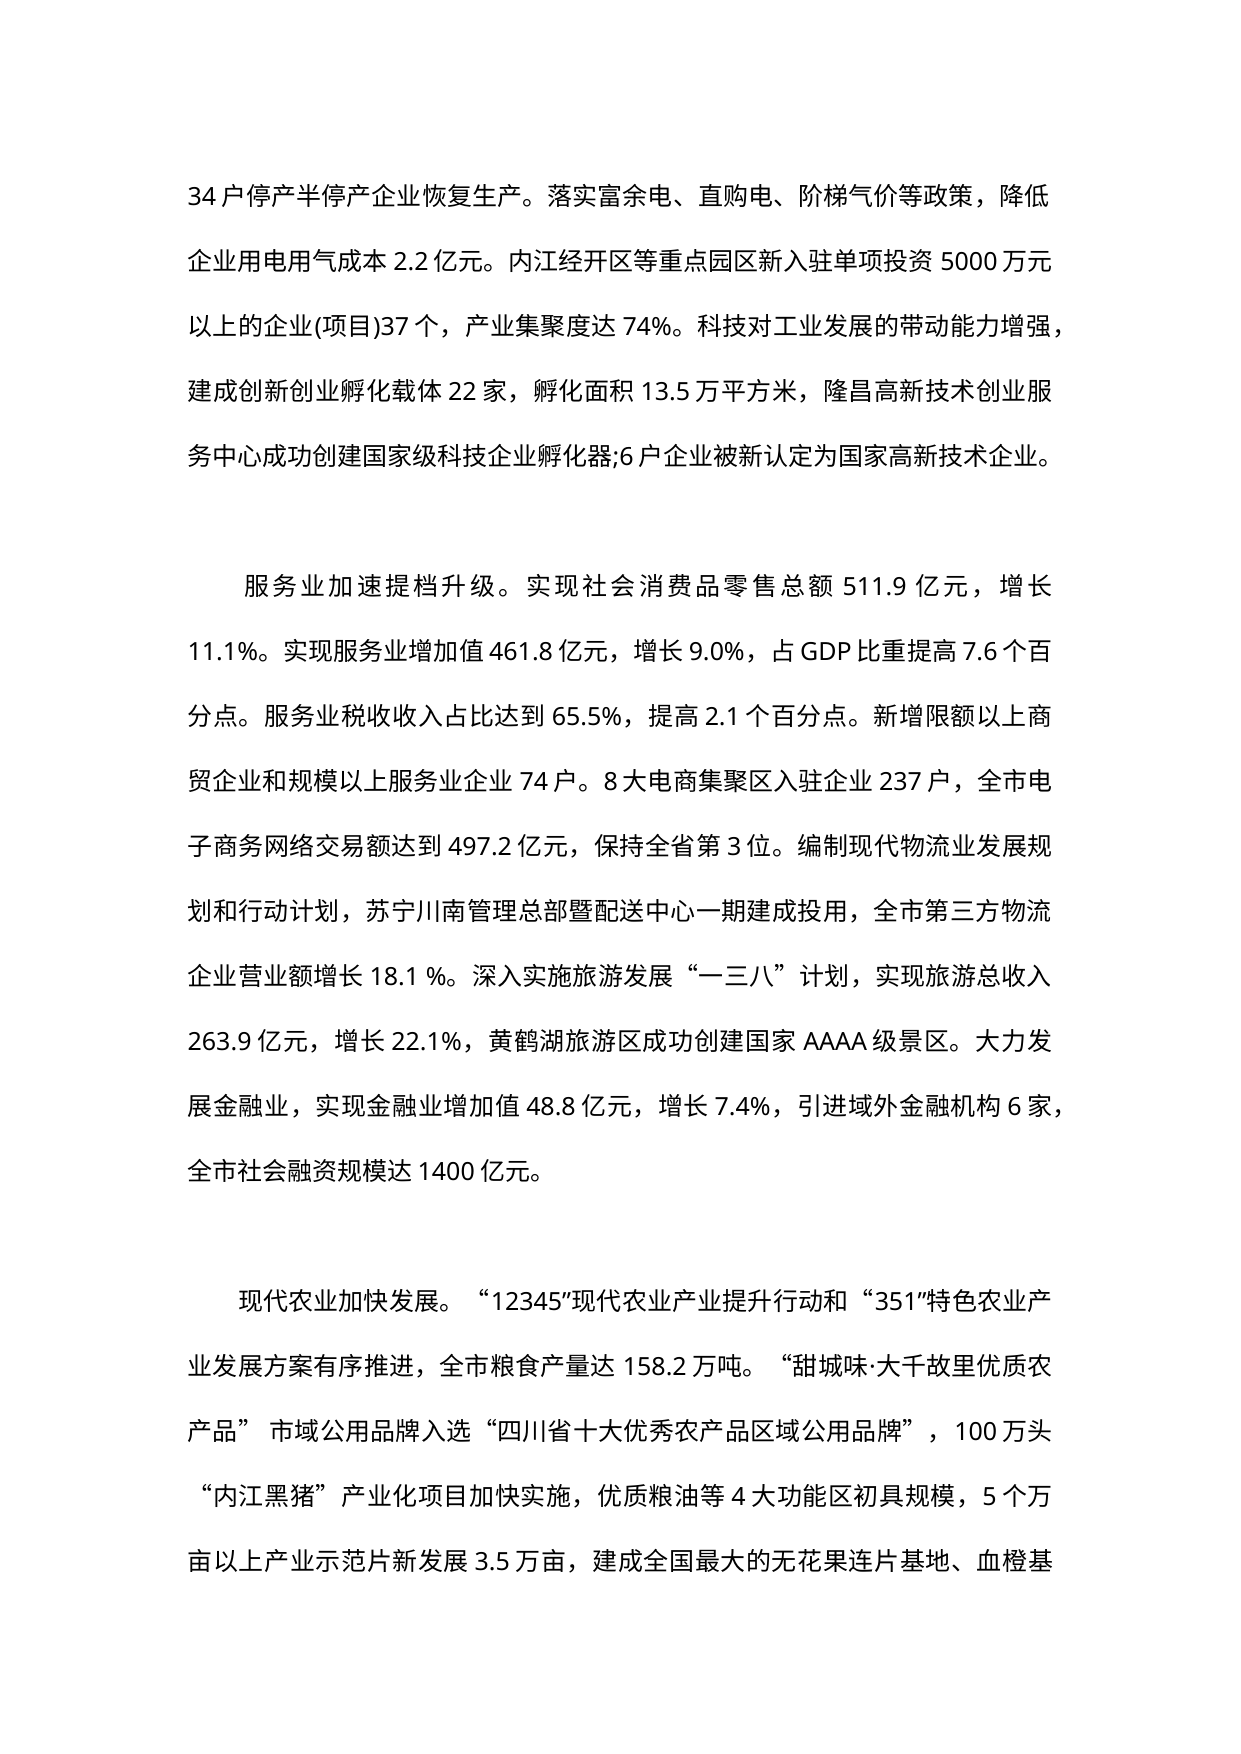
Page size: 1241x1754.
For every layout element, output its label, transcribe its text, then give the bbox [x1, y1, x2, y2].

text 服务业加速提档升级。实现社会消费品零售总额511.9亿元，增长11.1%。实现服务业增加值461.8亿元，增长9.0%，占GDP比重提高7.6个百分点。服务业税收收入占比达到65.5%，提高2.1个百分点。新增限额以上商贸企业和规模以上服务业企业74户。8大电商集聚区入驻企业237户，全市电子商务网络交易额达到497.2亿元，保持全省第3位。编制现代物流业发展规划和行动计划，苏宁川南管理总部暨配送中心一期建成投用，全市第三方物流企业营业额增长18.1 %。深入实施旅游发展“一三八”计划，实现旅游总收入263.9亿元，增长22.1%，黄鹤湖旅游区成功创建国家AAAA级景区。大力发展金融业，实现金融业增加值48.8亿元，增长7.4%，引进域外金融机构6家，全市社会融资规模达1400亿元。 [187, 552, 1053, 1202]
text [187, 162, 1053, 487]
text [187, 1267, 1053, 1592]
